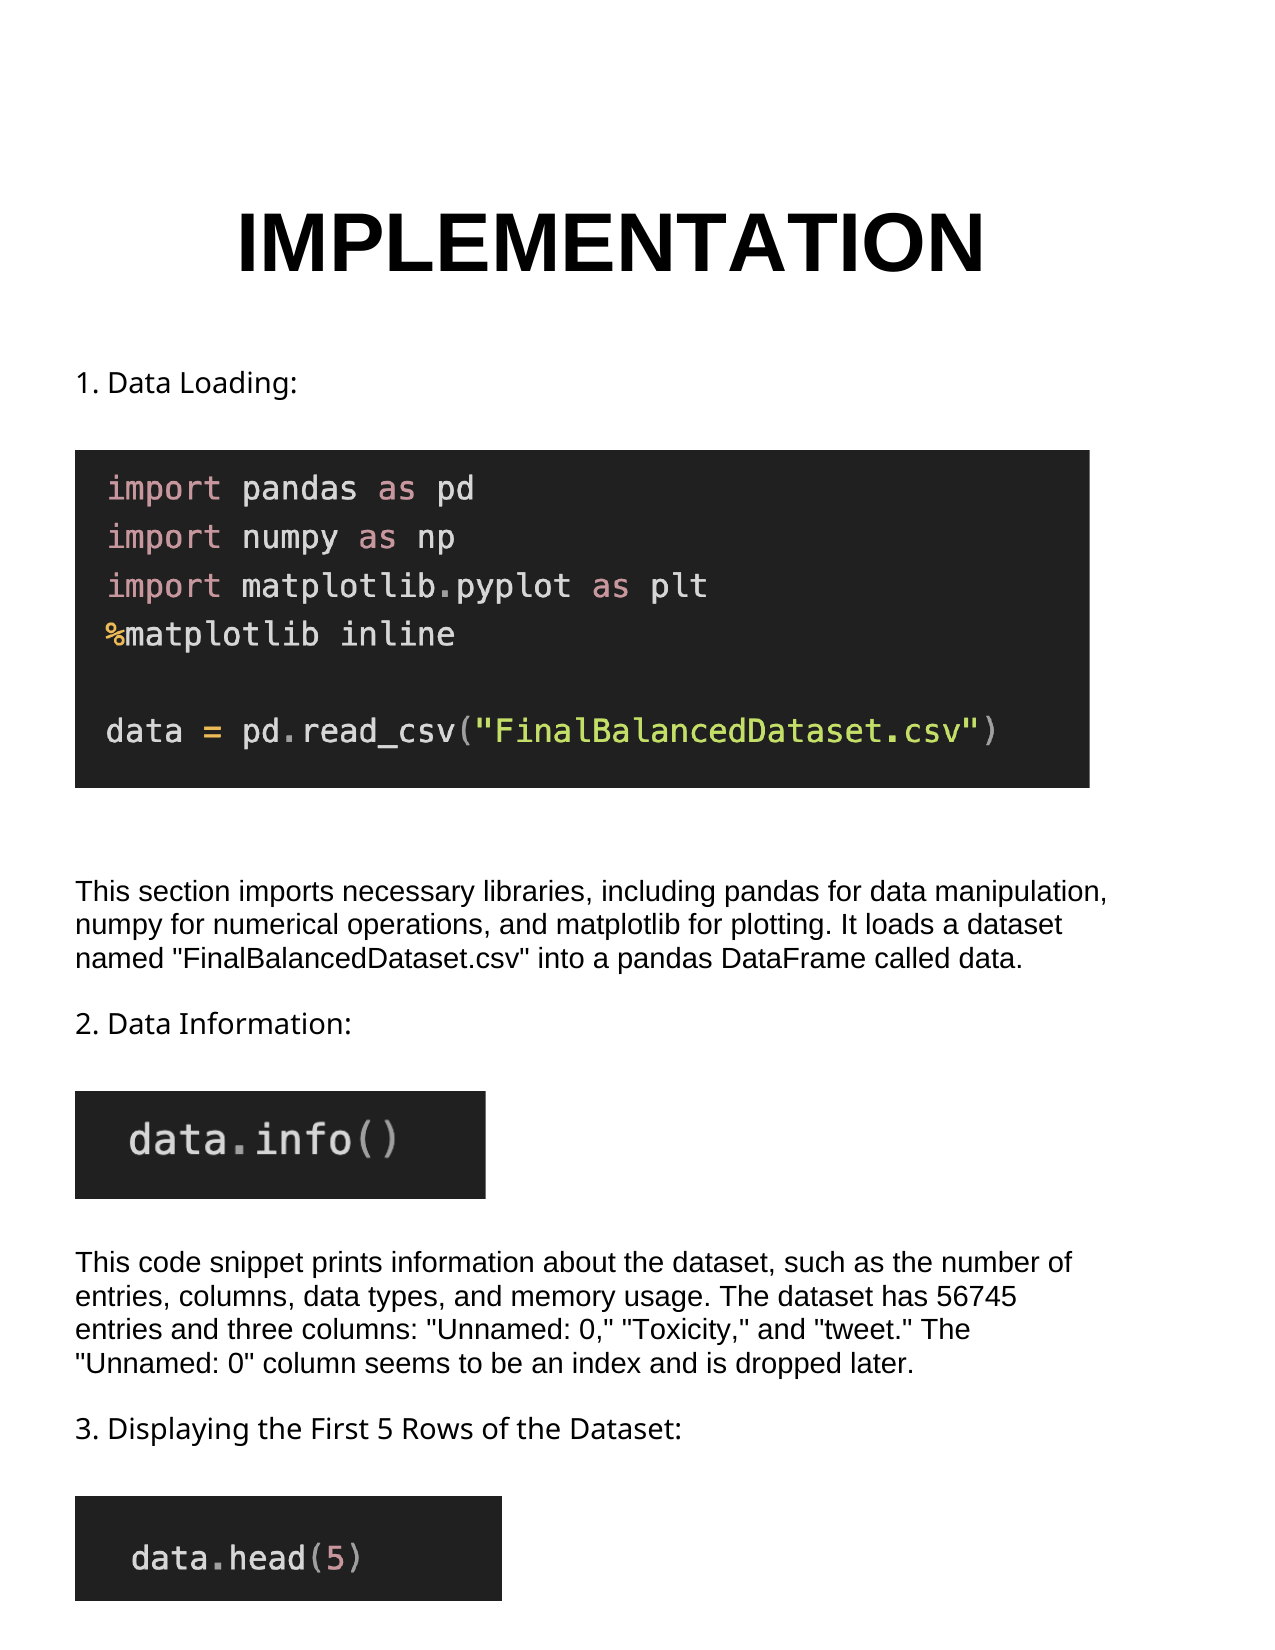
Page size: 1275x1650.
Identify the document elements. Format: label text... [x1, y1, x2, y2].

picture [75, 450, 1090, 788]
picture [75, 1091, 486, 1199]
picture [75, 1496, 502, 1601]
subtitle 2. Data Information: [75, 1003, 1124, 1043]
subtitle 3. Displaying the First 5 Rows of the Dataset: [75, 1408, 1124, 1448]
subtitle IMPLEMENTATION [75, 194, 1148, 289]
subtitle This section imports necessary libraries, including pandas for data manipulation, numpy for numerical operations, and matplotlib for plotting. It loads a dataset named "FinalBalancedDataset.csv" into a pandas DataFrame called data. [75, 874, 1114, 974]
subtitle 1. Data Loading: [75, 362, 1124, 402]
subtitle This code snippet prints information about the dataset, such as the number of entries, columns, data types, and memory usage. The dataset has 56745 entries and three columns: "Unnamed: 0," "Toxicity," and "tweet." The "Unnamed: 0" column seems to be an index and is dropped later. [75, 1245, 1114, 1379]
